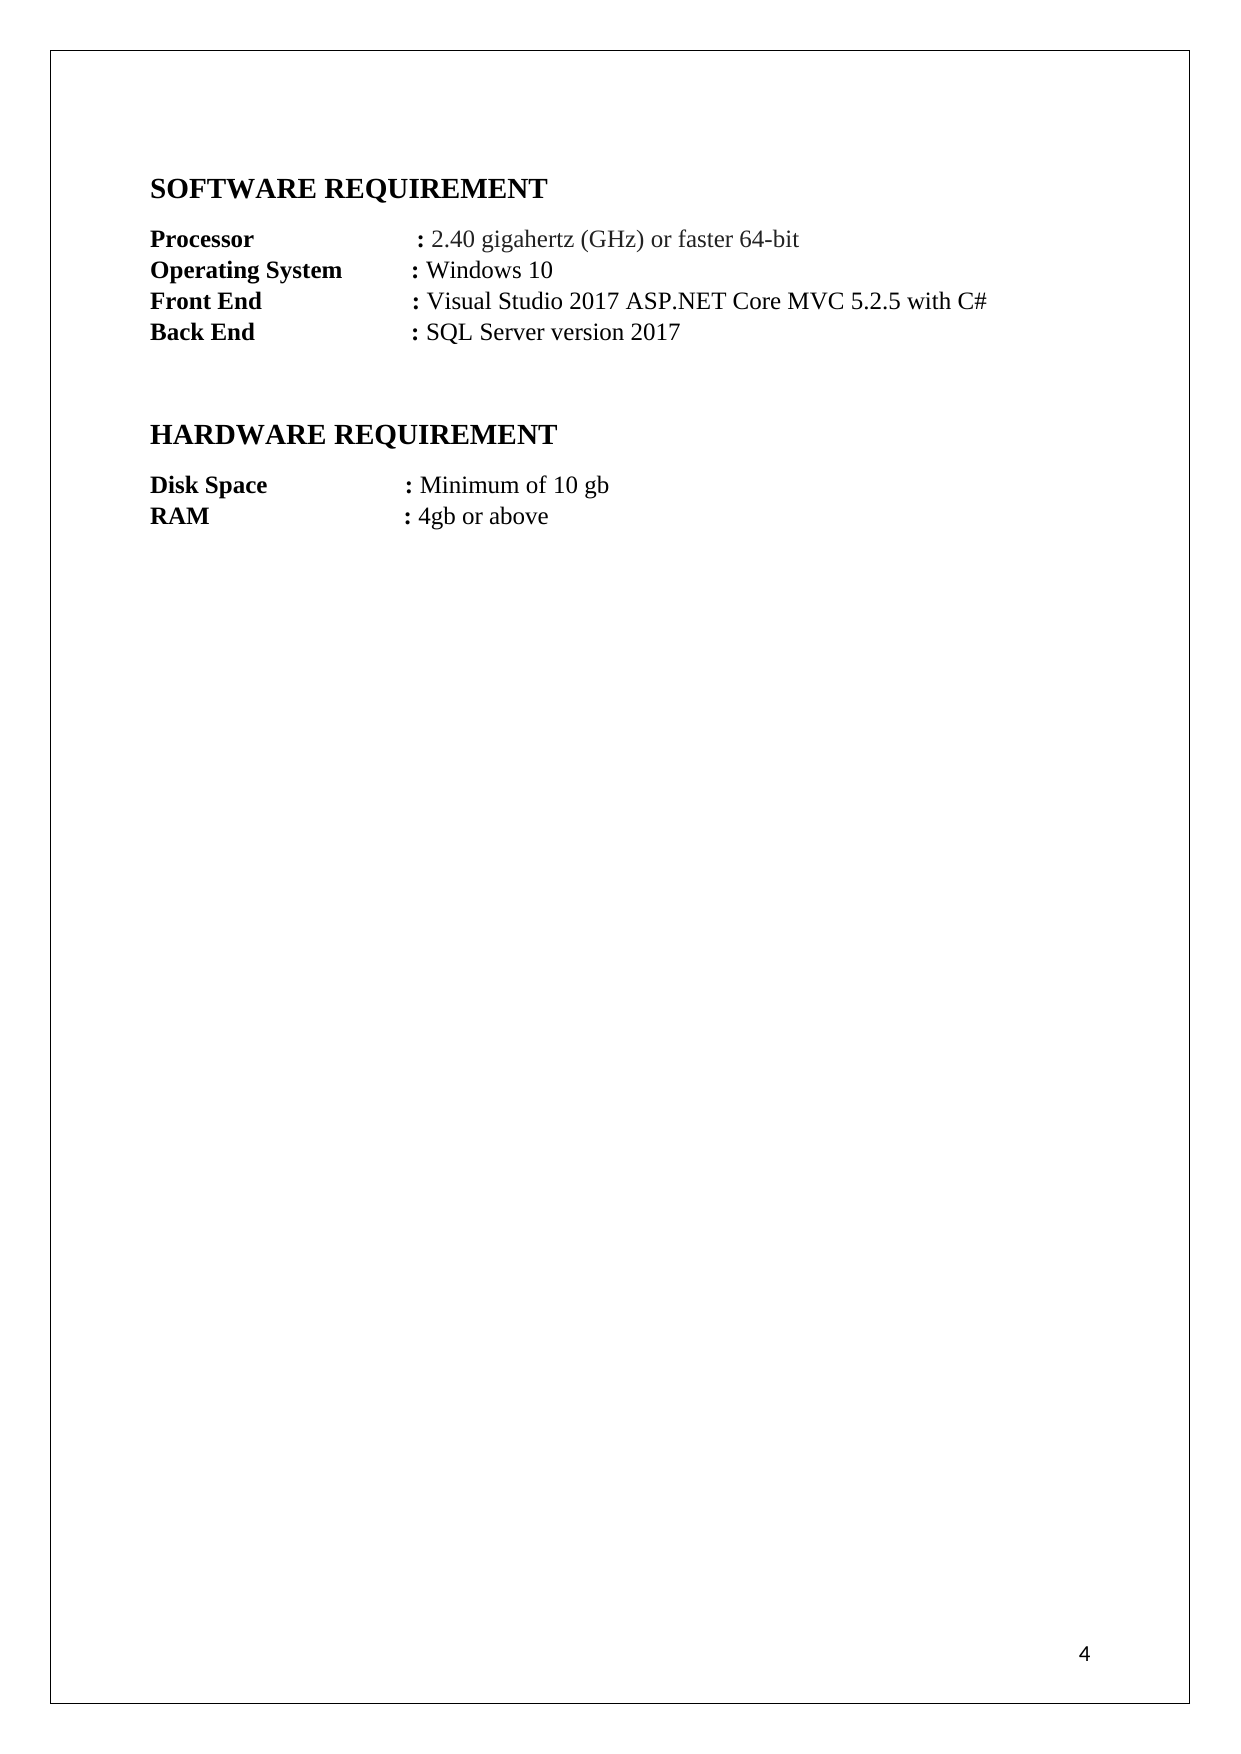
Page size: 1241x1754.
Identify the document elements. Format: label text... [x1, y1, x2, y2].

text HARDWARE REQUIREMENT [150, 417, 1090, 451]
text Processor : 2.40 gigahertz (GHz) or faster 64-bit Operating System : Windows 10 Front End : Visual Studio 2017 ASP.NET Core MVC 5.2.5 with C# Back End : SQL Server version 2017 [150, 224, 1090, 346]
text SOFTWARE REQUIREMENT [150, 171, 1090, 204]
text Disk Space : Minimum of 10 gb RAM : 4gb or above [150, 470, 1090, 591]
